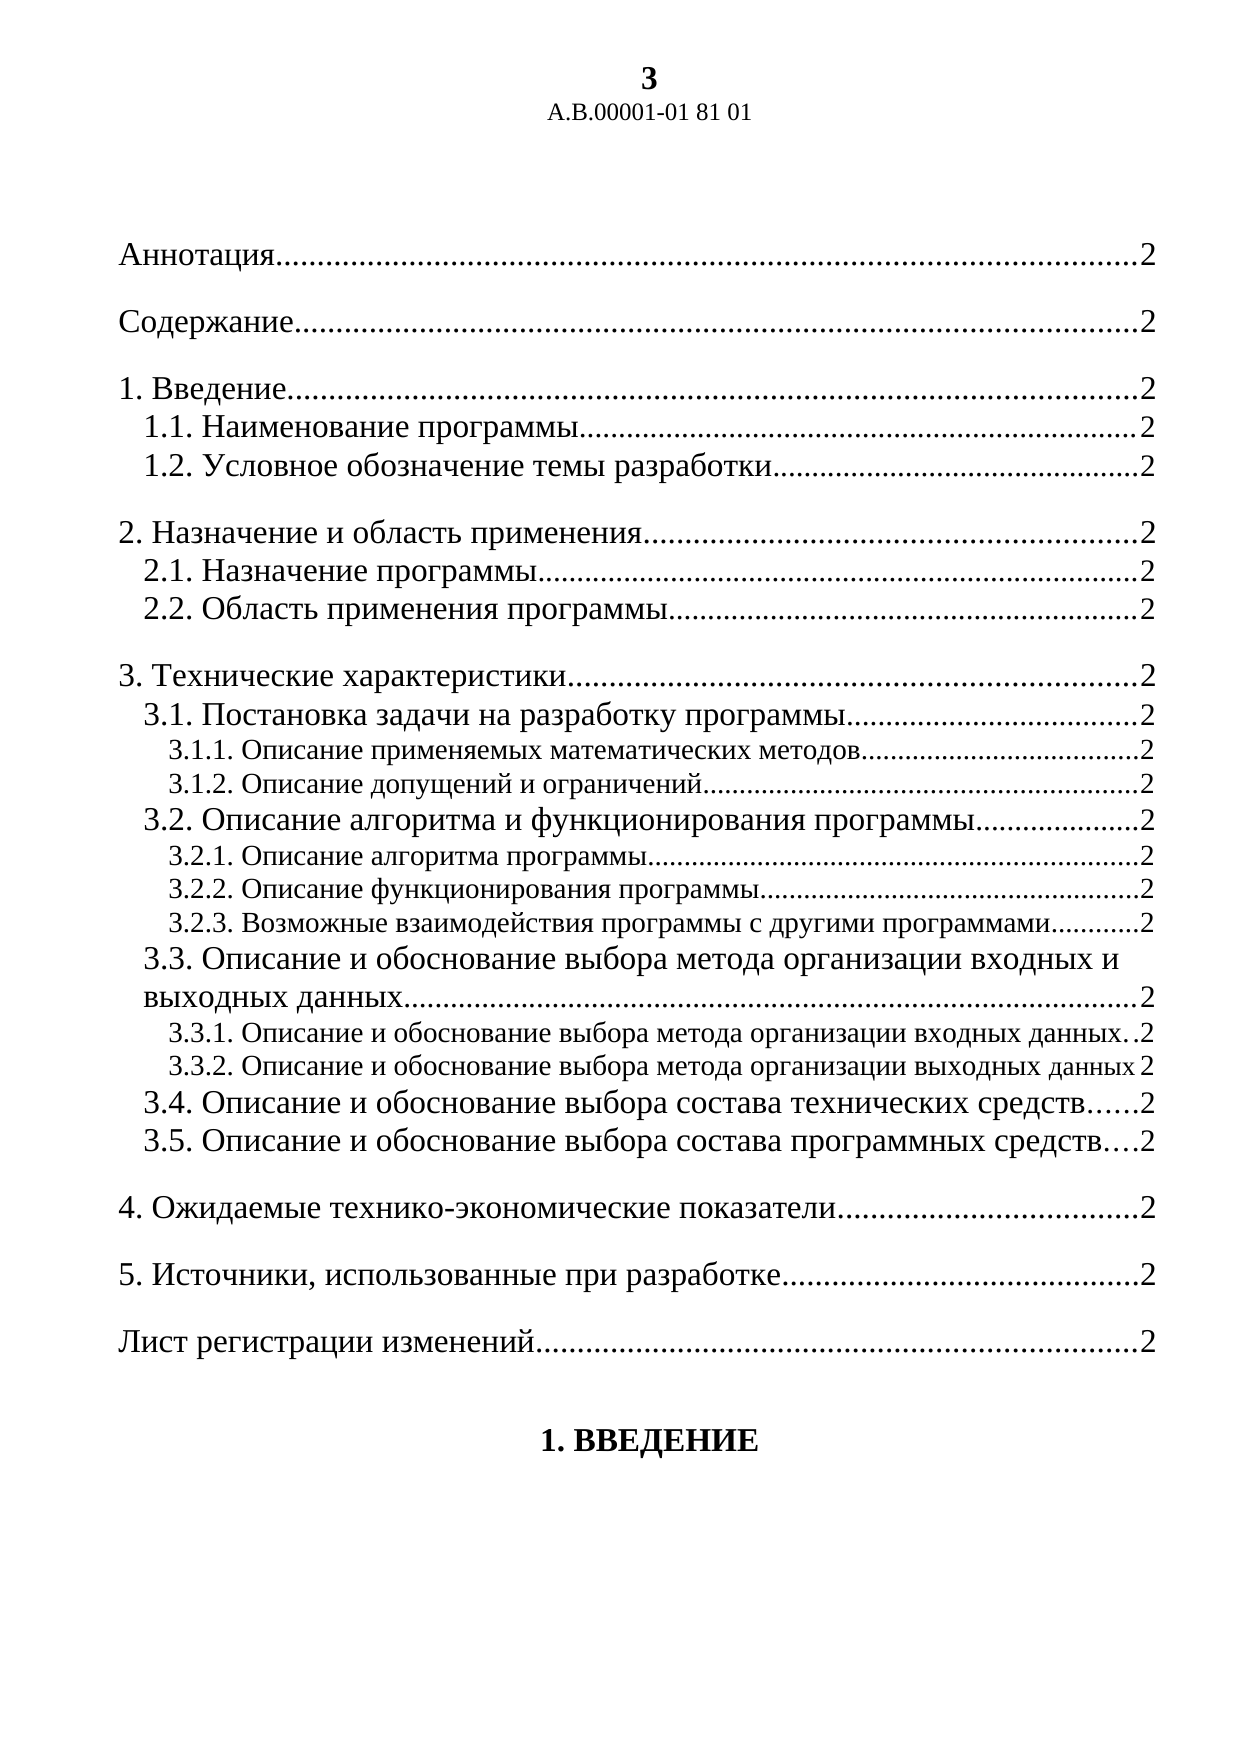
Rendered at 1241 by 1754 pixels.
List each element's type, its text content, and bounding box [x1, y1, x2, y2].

text Аннотация 2 [118, 234, 1181, 272]
text 5. Источники, использованные при разработке 2 [118, 1254, 1181, 1293]
text 4. Ожидаемые технико-экономические показатели 2 [118, 1187, 1181, 1226]
text 1.2. Условное обозначение темы разработки 2 [143, 445, 1181, 483]
text 3.2.3. Возможные взаимодействия программы с другими программами 2 [168, 905, 1181, 938]
text 1. Введение 2 [118, 368, 1181, 406]
text 3.2. Описание алгоритма и функционирования программы 2 [143, 799, 1181, 838]
text 2.1. Назначение программы 2 [143, 550, 1181, 588]
text 3.3. Описание и обоснование выбора метода организации входных и выходных данных 2 [143, 938, 1181, 1015]
text Содержание 2 [118, 301, 1181, 339]
text 2.2. Область применения программы 2 [143, 588, 1181, 627]
text Лист регистрации изменений 2 [118, 1322, 1181, 1360]
text 2. Назначение и область применения 2 [118, 512, 1181, 550]
text 3.5. Описание и обоснование выбора состава программных средств 2 [143, 1120, 1181, 1159]
text 1.1. Наименование программы 2 [143, 406, 1181, 445]
text 3.4. Описание и обоснование выбора состава технических средств 2 [143, 1082, 1181, 1120]
text 3. Технические характеристики 2 [118, 656, 1181, 694]
text 3.1. Постановка задачи на разработку программы 2 [143, 694, 1181, 732]
text 3.2.2. Описание функционирования программы 2 [168, 871, 1181, 905]
text 3.3.2. Описание и обоснование выбора метода организации выходных данных 2 [168, 1048, 1181, 1082]
text 3.1.1. Описание применяемых математических методов 2 [168, 732, 1181, 766]
text 3.1.2. Описание допущений и ограничений 2 [168, 766, 1181, 799]
text 3.2.1. Описание алгоритма программы 2 [168, 838, 1181, 871]
text 3.3.1. Описание и обоснование выбора метода организации входных данных 2 [168, 1015, 1181, 1048]
subtitle Введение [118, 1420, 1181, 1458]
